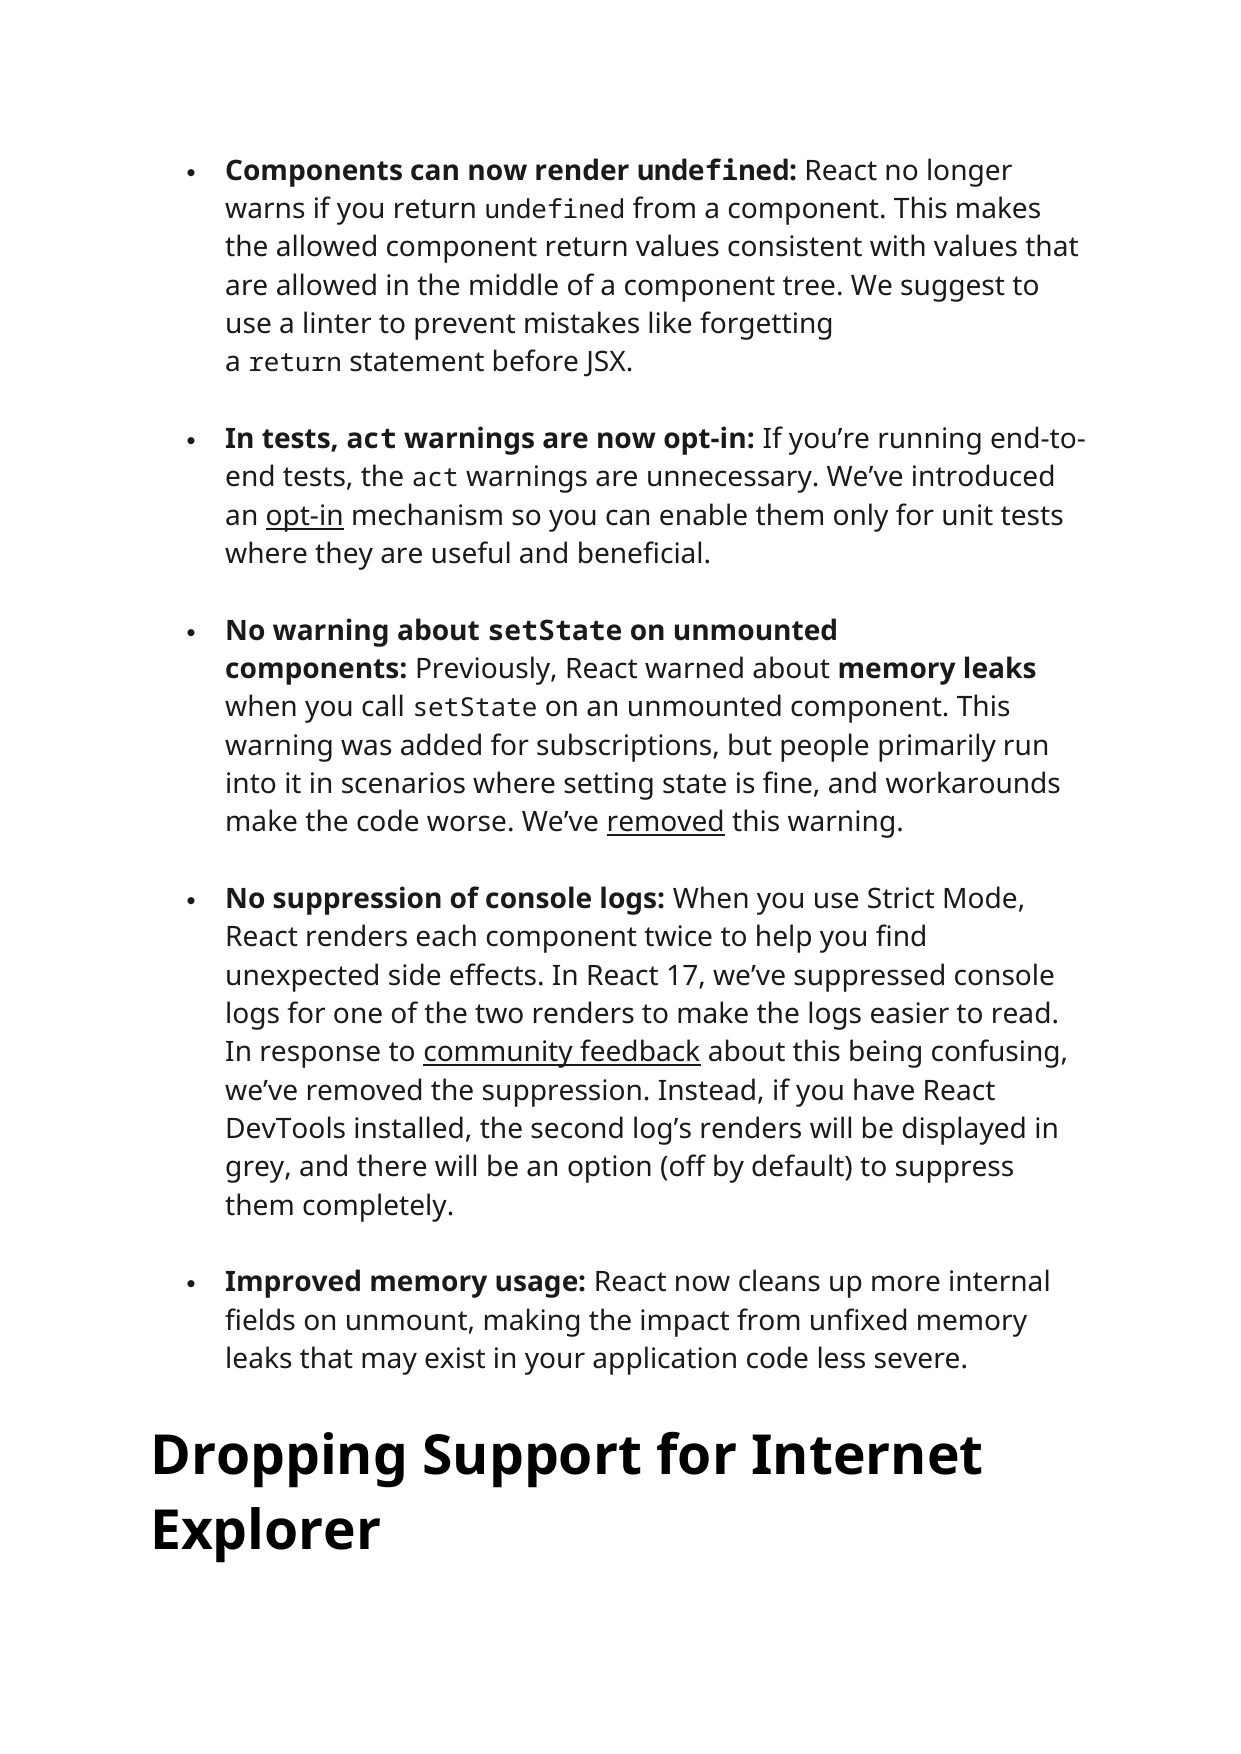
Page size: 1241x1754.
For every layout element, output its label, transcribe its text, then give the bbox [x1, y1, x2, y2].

list No warning about setState on unmounted components: Previously, React warned about memory leaks when you call setState on an unmounted component. This warning was added for subscriptions, but people primarily run into it in scenarios where setting state is fine, and workarounds make the code worse. We’ve removed this warning. [187, 610, 1090, 840]
subtitle Dropping Support for Internet Explorer [150, 1415, 1090, 1565]
list In tests, act warnings are now opt-in: If you’re running end-to-end tests, the act warnings are unnecessary. We’ve introduced an opt-in mechanism so you can enable them only for unit tests where they are useful and beneficial. [187, 418, 1090, 572]
list No suppression of console logs: When you use Strict Mode, React renders each component twice to help you find unexpected side effects. In React 17, we’ve suppressed console logs for one of the two renders to make the logs easier to read. In response to community feedback about this being confusing, we’ve removed the suppression. Instead, if you have React DevTools installed, the second log’s renders will be displayed in grey, and there will be an option (off by default) to suppress them completely. [187, 878, 1090, 1223]
list Components can now render undefined: React no longer warns if you return undefined from a component. This makes the allowed component return values consistent with values that are allowed in the middle of a component tree. We suggest to use a linter to prevent mistakes like forgetting a return statement before JSX. [187, 150, 1090, 380]
list Improved memory usage: React now cleans up more internal fields on unmount, making the impact from unfixed memory leaks that may exist in your application code less severe. [187, 1262, 1090, 1377]
